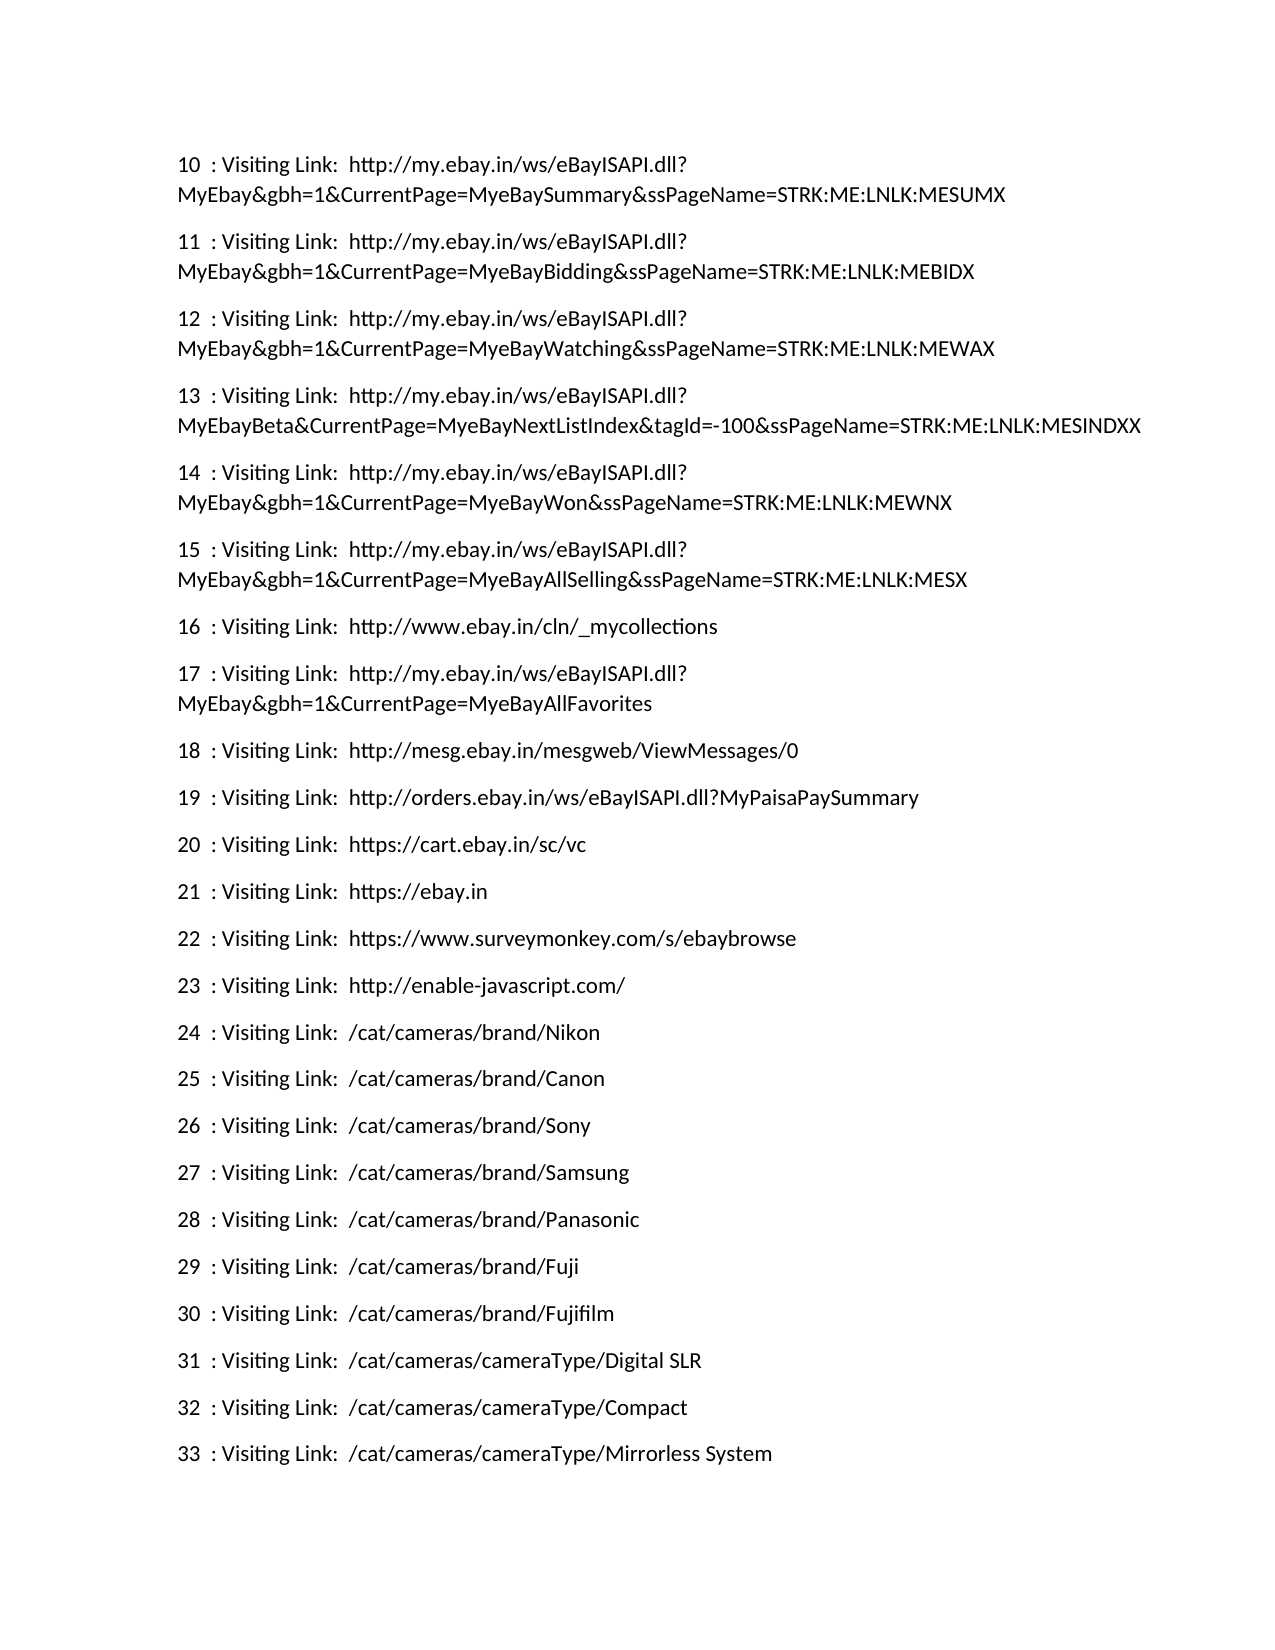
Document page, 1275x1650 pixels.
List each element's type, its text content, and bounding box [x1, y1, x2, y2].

text 29 : Visiting Link: /cat/cameras/brand/Fuji [177, 1252, 1155, 1280]
text 24 : Visiting Link: /cat/cameras/brand/Nikon [177, 1018, 1155, 1046]
text 33 : Visiting Link: /cat/cameras/cameraType/Mirrorless System [177, 1439, 1155, 1468]
text 16 : Visiting Link: http://www.ebay.in/cln/_mycollections [177, 612, 1155, 641]
text 28 : Visiting Link: /cat/cameras/brand/Panasonic [177, 1205, 1155, 1233]
text 27 : Visiting Link: /cat/cameras/brand/Samsung [177, 1158, 1155, 1186]
text 25 : Visiting Link: /cat/cameras/brand/Canon [177, 1064, 1155, 1093]
text 11 : Visiting Link: http://my.ebay.in/ws/eBayISAPI.dll?MyEbay&gbh=1&CurrentPage=MyeBayBidding&ssPageName=STRK:ME:LNLK:MEBIDX [177, 227, 1155, 285]
text 31 : Visiting Link: /cat/cameras/cameraType/Digital SLR [177, 1346, 1155, 1374]
text 32 : Visiting Link: /cat/cameras/cameraType/Compact [177, 1393, 1155, 1421]
text 15 : Visiting Link: http://my.ebay.in/ws/eBayISAPI.dll?MyEbay&gbh=1&CurrentPage=MyeBayAllSelling&ssPageName=STRK:ME:LNLK:MESX [177, 535, 1155, 594]
text 30 : Visiting Link: /cat/cameras/brand/Fujifilm [177, 1299, 1155, 1327]
text 22 : Visiting Link: https://www.surveymonkey.com/s/ebaybrowse [177, 924, 1155, 952]
text 17 : Visiting Link: http://my.ebay.in/ws/eBayISAPI.dll?MyEbay&gbh=1&CurrentPage=MyeBayAllFavorites [177, 659, 1155, 718]
text 14 : Visiting Link: http://my.ebay.in/ws/eBayISAPI.dll?MyEbay&gbh=1&CurrentPage=MyeBayWon&ssPageName=STRK:ME:LNLK:MEWNX [177, 458, 1155, 517]
text 23 : Visiting Link: http://enable-javascript.com/ [177, 971, 1155, 999]
text 13 : Visiting Link: http://my.ebay.in/ws/eBayISAPI.dll?MyEbayBeta&CurrentPage=MyeBayNextListIndex&tagId=-100&ssPageName=STRK:ME:LNLK:MESINDXX [177, 381, 1155, 439]
text 19 : Visiting Link: http://orders.ebay.in/ws/eBayISAPI.dll?MyPaisaPaySummary [177, 783, 1155, 811]
text 20 : Visiting Link: https://cart.ebay.in/sc/vc [177, 830, 1155, 858]
text 12 : Visiting Link: http://my.ebay.in/ws/eBayISAPI.dll?MyEbay&gbh=1&CurrentPage=MyeBayWatching&ssPageName=STRK:ME:LNLK:MEWAX [177, 304, 1155, 362]
text 18 : Visiting Link: http://mesg.ebay.in/mesgweb/ViewMessages/0 [177, 736, 1155, 764]
text 10 : Visiting Link: http://my.ebay.in/ws/eBayISAPI.dll?MyEbay&gbh=1&CurrentPage=MyeBaySummary&ssPageName=STRK:ME:LNLK:MESUMX [177, 150, 1155, 208]
text 21 : Visiting Link: https://ebay.in [177, 877, 1155, 905]
text 26 : Visiting Link: /cat/cameras/brand/Sony [177, 1111, 1155, 1139]
